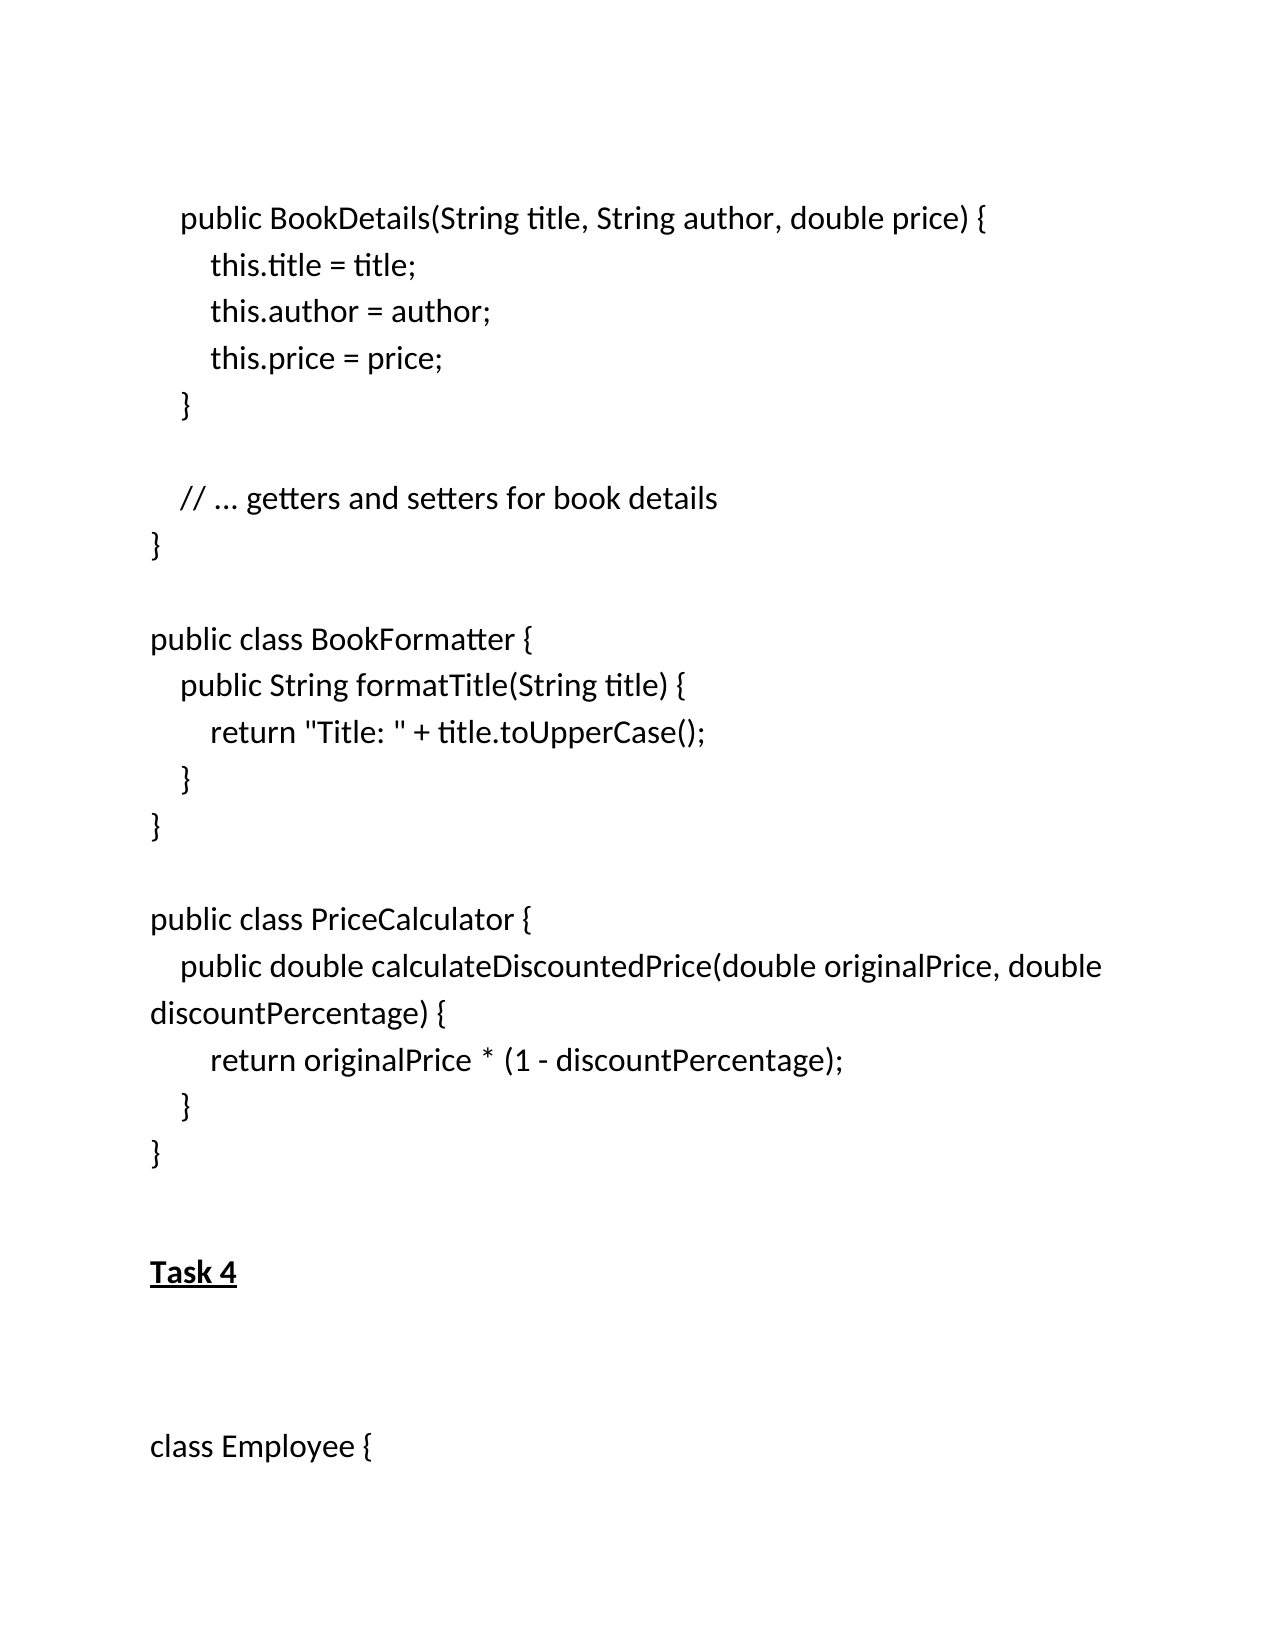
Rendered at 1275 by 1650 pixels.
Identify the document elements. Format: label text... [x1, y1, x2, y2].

text } [150, 524, 1125, 565]
text } [150, 384, 1125, 424]
text public double calculateDiscountedPrice(double originalPrice, double discountPercentage) { [150, 945, 1125, 1033]
text } [150, 805, 1125, 846]
text class Employee { [150, 1425, 1125, 1466]
text public String formatTitle(String title) { [150, 664, 1125, 705]
text } [150, 758, 1125, 799]
text this.title = title; [150, 243, 1125, 284]
text this.author = author; [150, 290, 1125, 331]
text return "Title: " + title.toUpperCase(); [150, 711, 1125, 752]
text } [150, 1132, 1125, 1173]
text // ... getters and setters for book details [150, 477, 1125, 518]
text Task 4 [150, 1251, 1125, 1291]
text public BookDetails(String title, String author, double price) { [150, 197, 1125, 237]
text } [150, 1085, 1125, 1126]
text return originalPrice * (1 - discountPercentage); [150, 1039, 1125, 1079]
text public class PriceCalculator { [150, 898, 1125, 939]
text public class BookFormatter { [150, 618, 1125, 658]
text this.price = price; [150, 337, 1125, 378]
